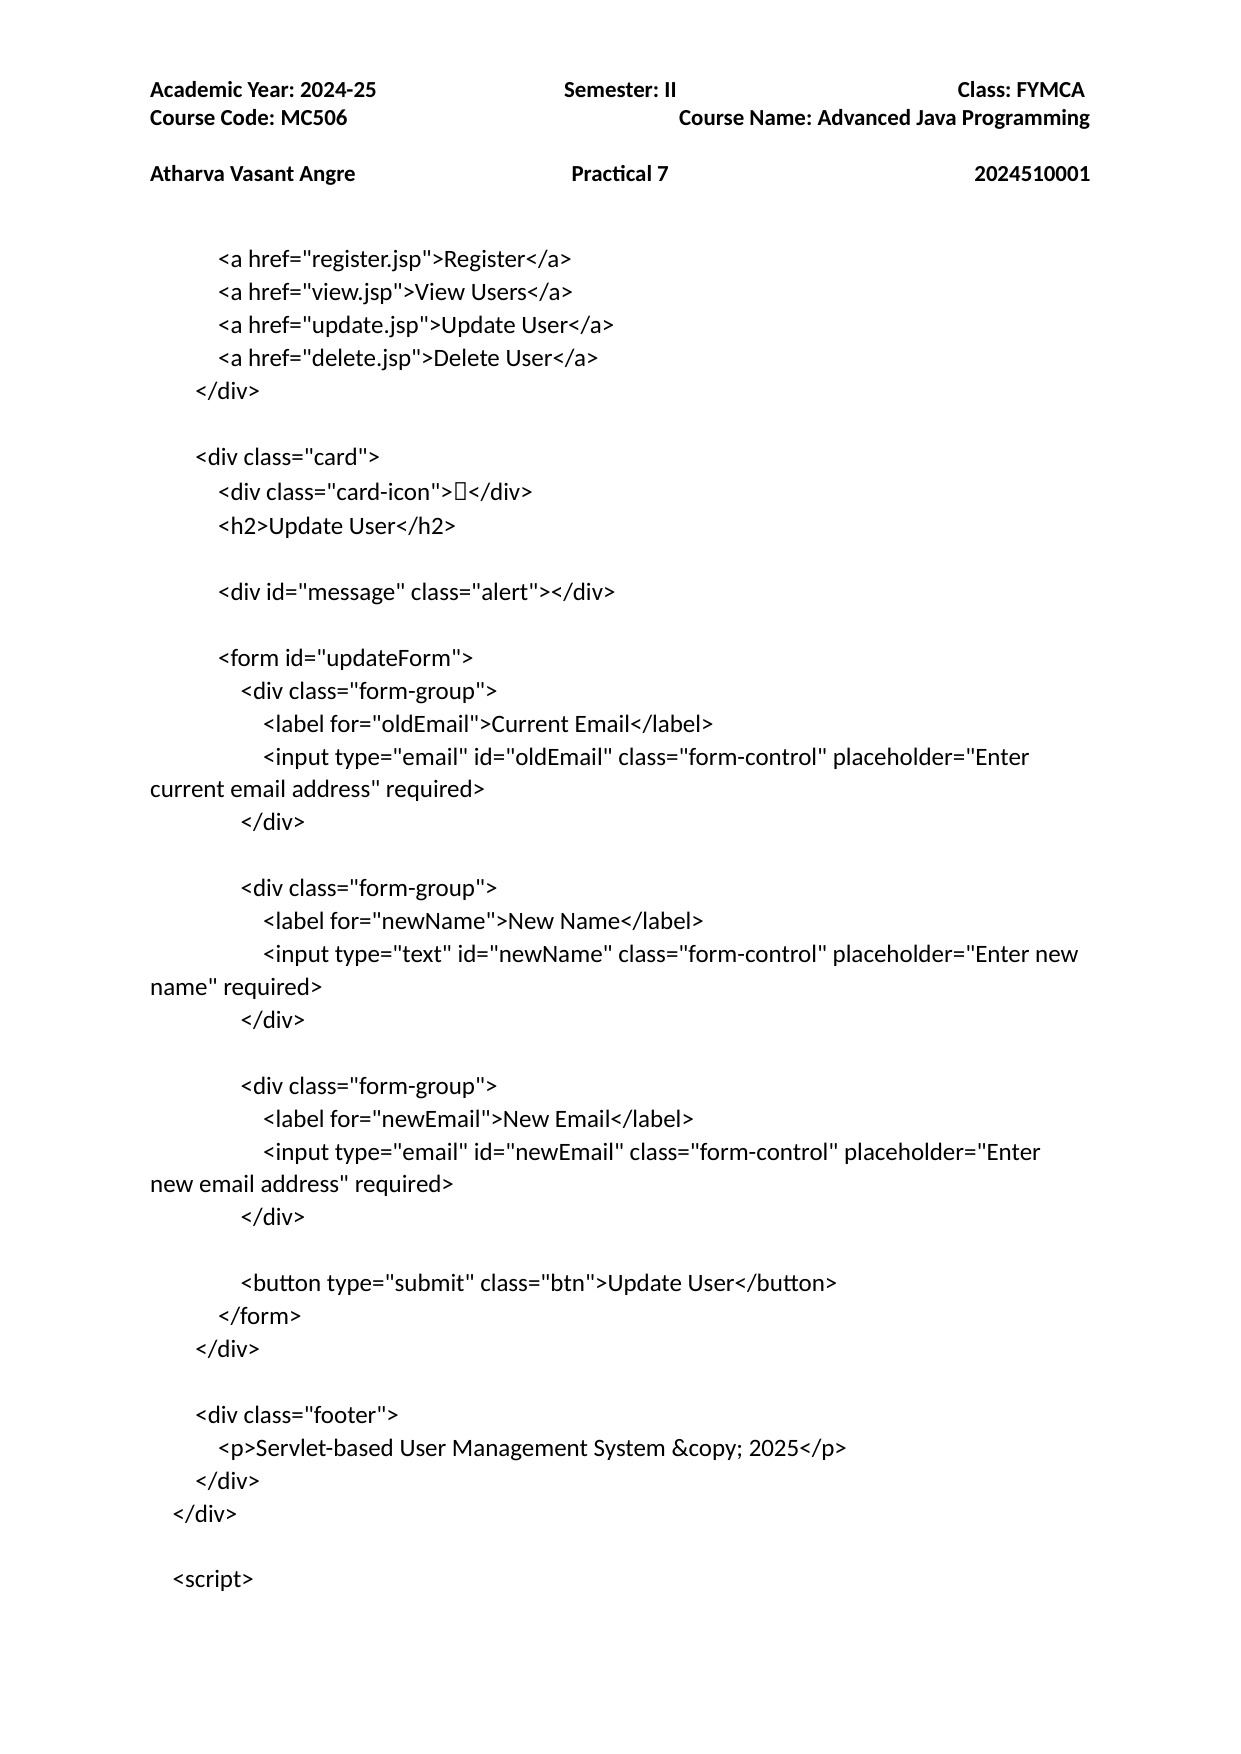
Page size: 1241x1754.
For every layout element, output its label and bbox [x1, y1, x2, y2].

text [150, 243, 1090, 1594]
